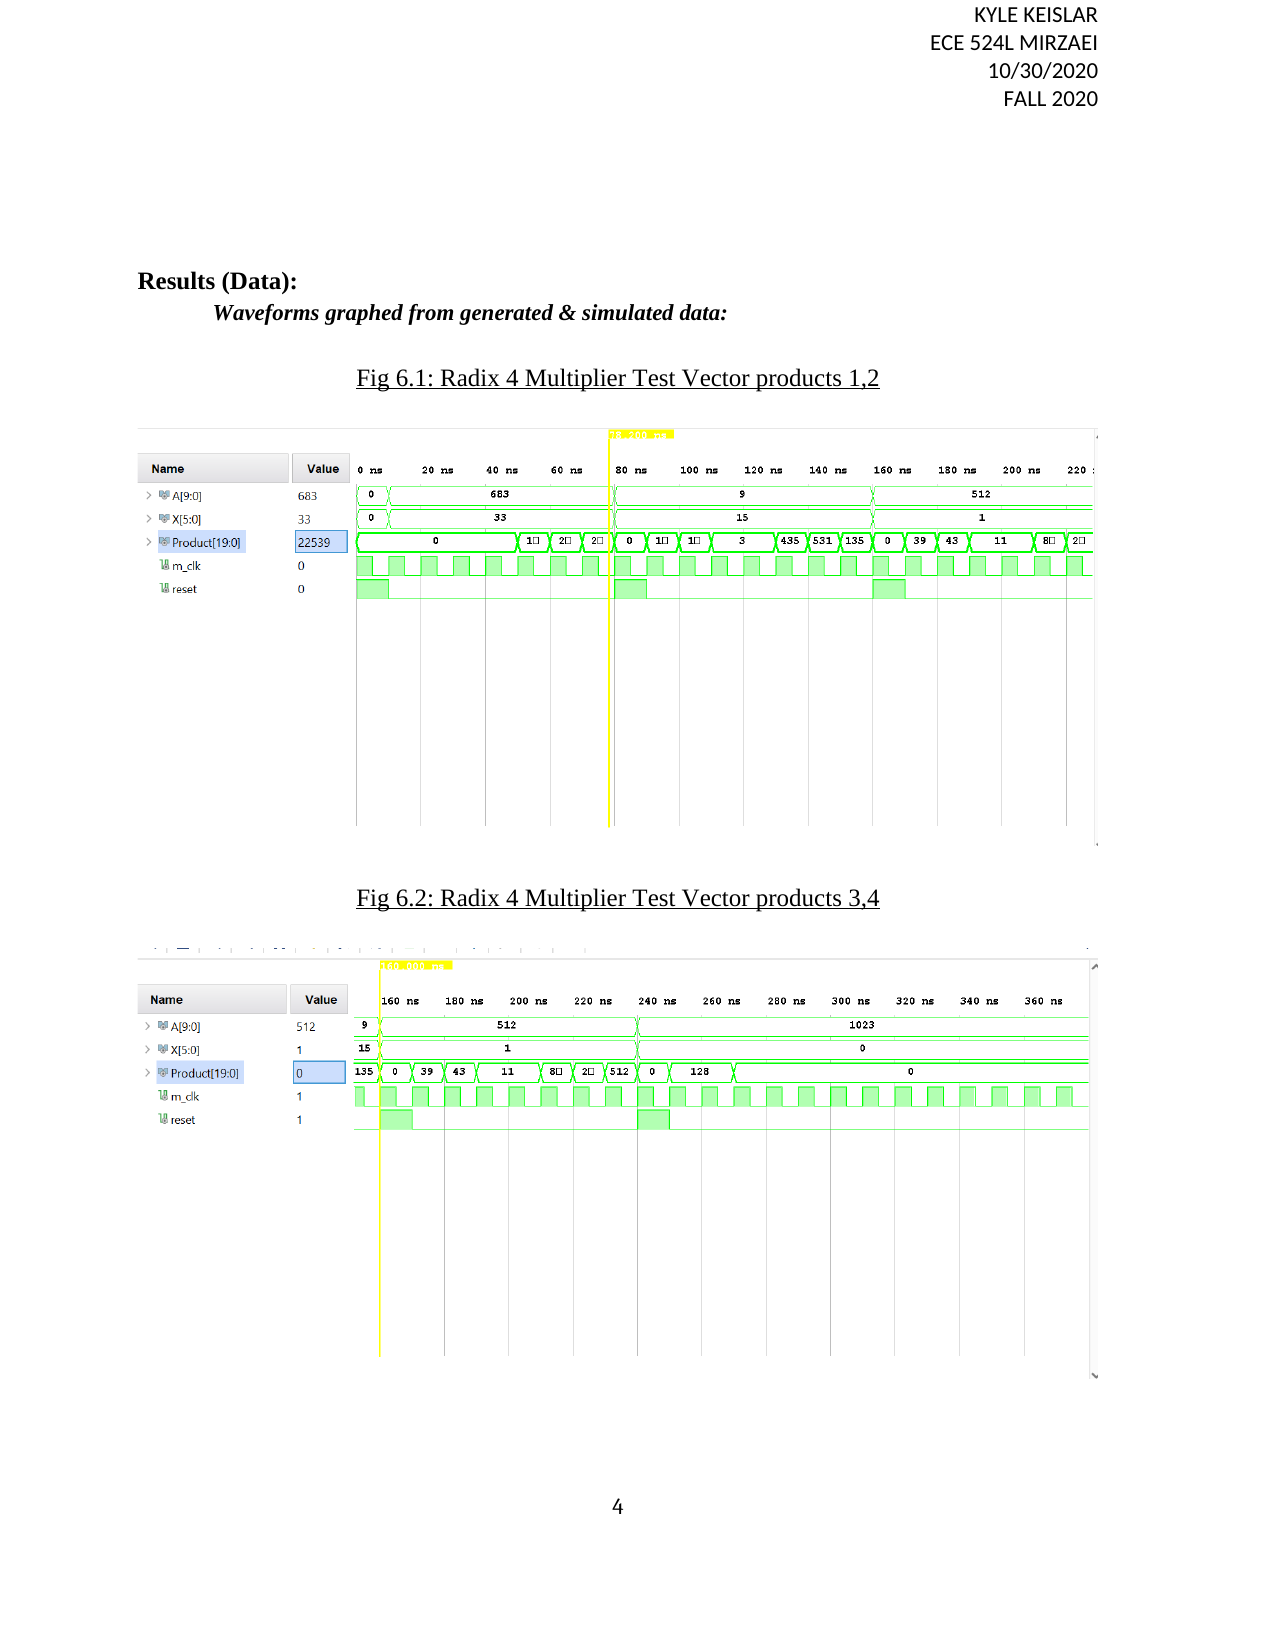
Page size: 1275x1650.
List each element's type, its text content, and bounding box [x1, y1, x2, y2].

text Fig 6.2: Radix 4 Multiplier Test Vector products 3,4 [137, 883, 1098, 912]
picture [137, 948, 1098, 1379]
subtitle Results (Data): [137, 266, 1098, 295]
subtitle Waveforms graphed from generated & simulated data: [137, 299, 1098, 326]
picture [137, 428, 1098, 846]
text Fig 6.1: Radix 4 Multiplier Test Vector products 1,2 [137, 363, 1098, 392]
